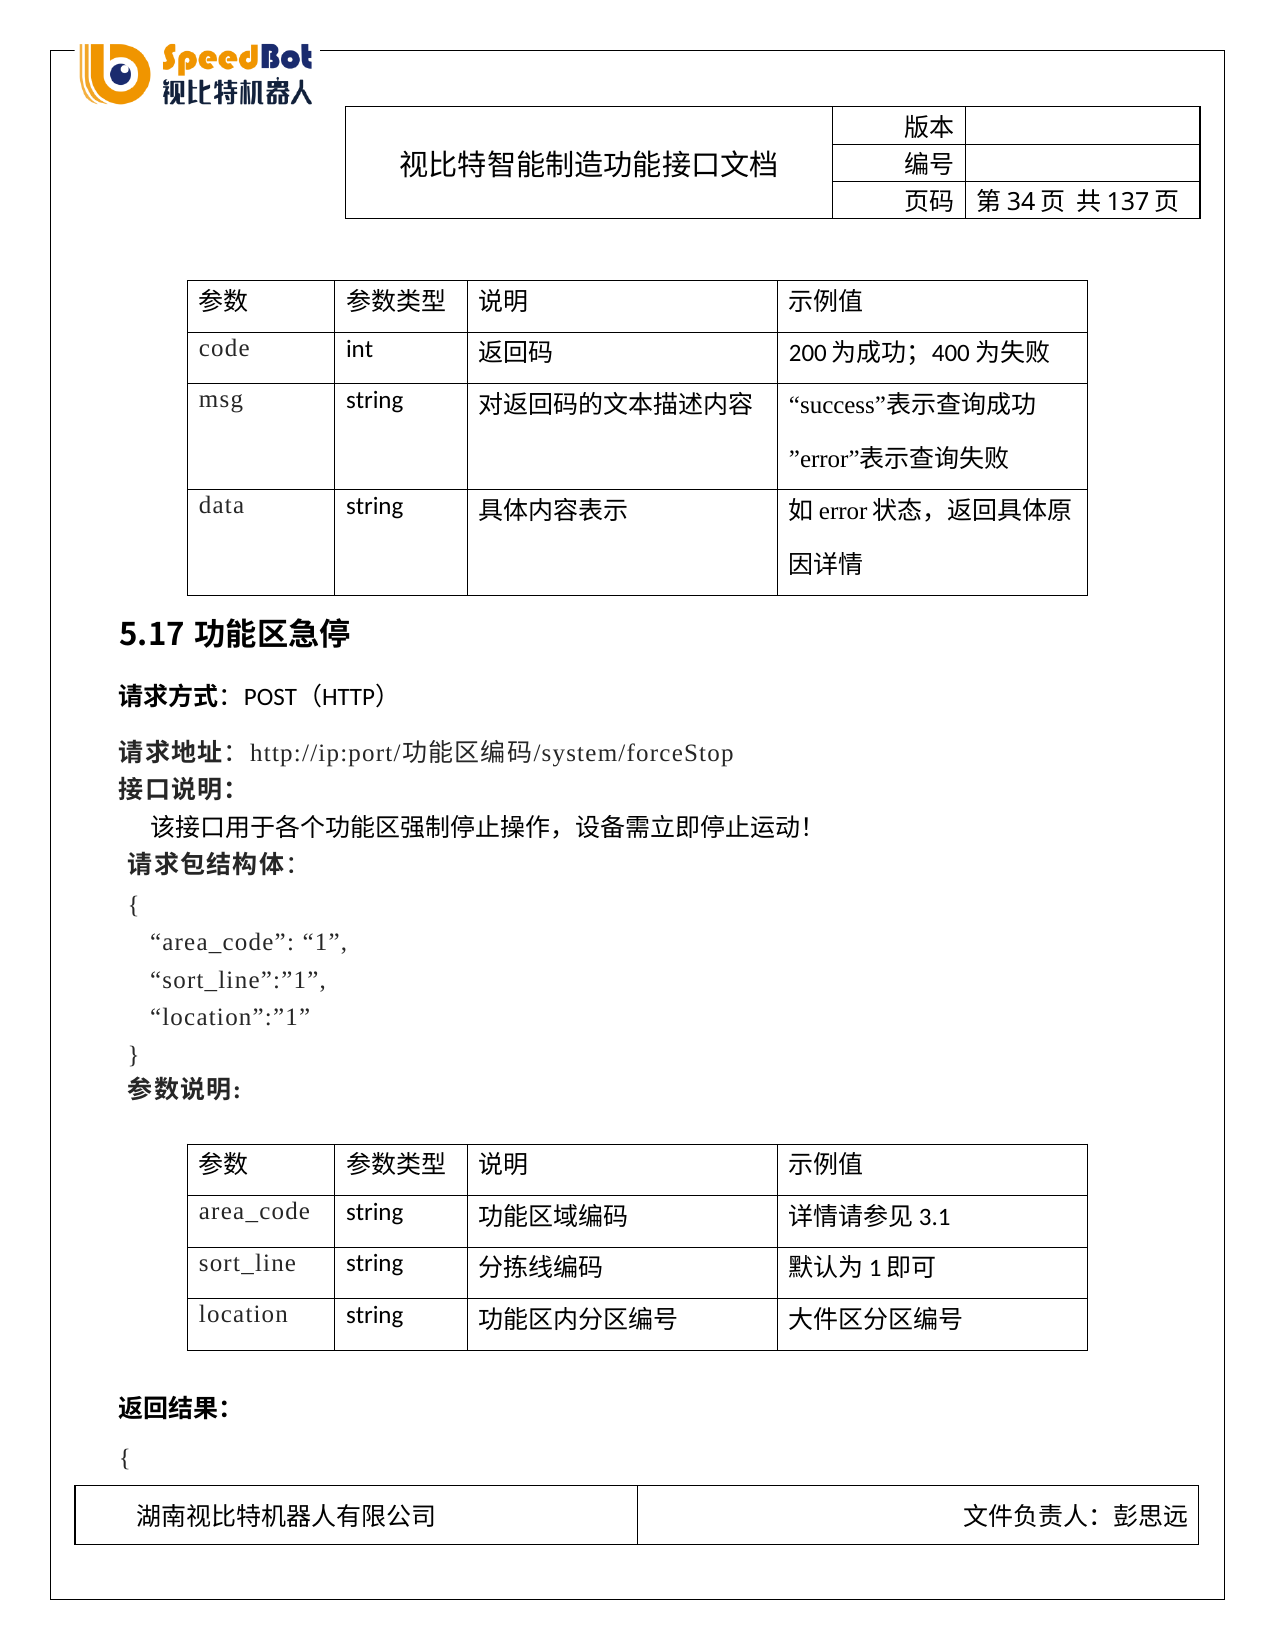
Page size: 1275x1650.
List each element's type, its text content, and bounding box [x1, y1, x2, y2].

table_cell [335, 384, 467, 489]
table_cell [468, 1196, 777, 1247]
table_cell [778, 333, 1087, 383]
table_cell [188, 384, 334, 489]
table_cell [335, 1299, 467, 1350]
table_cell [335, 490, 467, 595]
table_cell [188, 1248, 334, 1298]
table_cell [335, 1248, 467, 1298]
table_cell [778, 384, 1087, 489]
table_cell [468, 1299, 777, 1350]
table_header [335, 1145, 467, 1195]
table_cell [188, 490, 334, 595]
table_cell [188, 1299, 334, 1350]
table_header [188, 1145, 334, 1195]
list 接口说明： [119, 768, 1200, 806]
list 请求地址：http://ip:port/功能区编码/system/forceStop [119, 731, 1200, 768]
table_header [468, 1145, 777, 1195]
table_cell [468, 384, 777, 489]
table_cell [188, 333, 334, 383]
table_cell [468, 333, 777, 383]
text “sort_line”:”1”, [75, 956, 1200, 993]
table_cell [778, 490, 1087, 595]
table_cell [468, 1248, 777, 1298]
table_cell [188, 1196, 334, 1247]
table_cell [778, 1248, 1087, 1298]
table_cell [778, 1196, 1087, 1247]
list 返回结果： [119, 1388, 1200, 1424]
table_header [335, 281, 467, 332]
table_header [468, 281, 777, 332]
text 参数说明: [75, 1068, 1200, 1106]
text { [75, 881, 1200, 918]
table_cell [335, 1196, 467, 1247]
picture [73, 20, 320, 127]
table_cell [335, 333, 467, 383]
text 请求包结构体： [75, 843, 1200, 881]
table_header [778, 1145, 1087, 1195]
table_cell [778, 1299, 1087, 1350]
text “area_code”: “1”, [75, 918, 1200, 956]
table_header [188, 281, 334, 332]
list 请求方式：POST（HTTP） [119, 677, 1200, 713]
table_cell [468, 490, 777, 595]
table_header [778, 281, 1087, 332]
text “location”:”1” [75, 993, 1200, 1031]
subtitle 功能区急停 [119, 609, 1200, 654]
list { [119, 1443, 1200, 1471]
text 该接口用于各个功能区强制停止操作，设备需立即停止运动！ [75, 806, 1200, 843]
text } [75, 1031, 1200, 1068]
